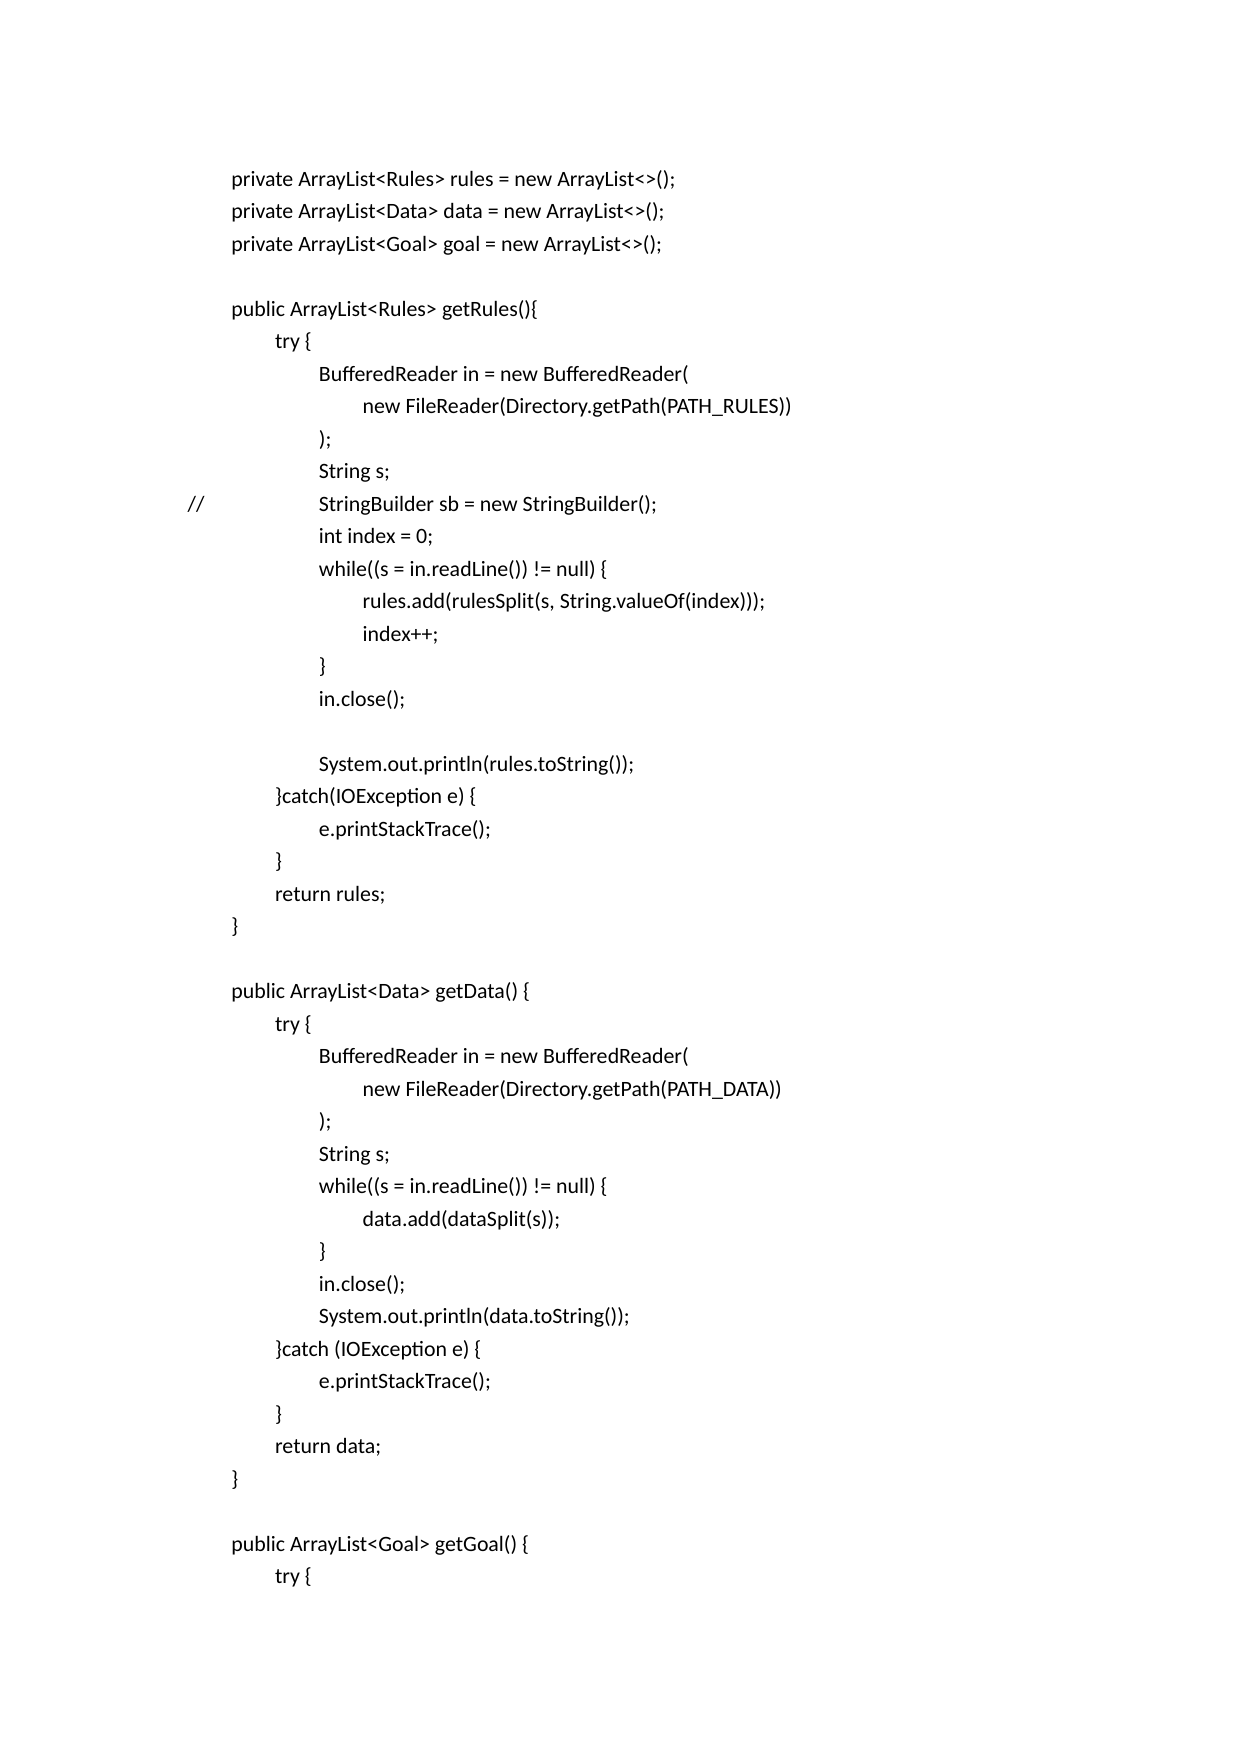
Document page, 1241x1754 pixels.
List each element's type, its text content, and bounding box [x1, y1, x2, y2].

text String s; [187, 1137, 1053, 1169]
text BufferedReader in = new BufferedReader( [187, 357, 1053, 389]
text while((s = in.readLine()) != null) { [187, 552, 1053, 584]
text rules.add(rulesSplit(s, String.valueOf(index))); [187, 584, 1053, 617]
text } [187, 1234, 1053, 1267]
text System.out.println(data.toString()); [187, 1299, 1053, 1332]
text // StringBuilder sb = new StringBuilder(); [187, 487, 1053, 519]
text private ArrayList<Goal> goal = new ArrayList<>(); [187, 227, 1053, 259]
text private ArrayList<Rules> rules = new ArrayList<>(); [187, 162, 1053, 194]
text BufferedReader in = new BufferedReader( [187, 1039, 1053, 1072]
text try { [187, 1007, 1053, 1039]
text ); [187, 422, 1053, 454]
text while((s = in.readLine()) != null) { [187, 1169, 1053, 1202]
text }catch (IOException e) { [187, 1332, 1053, 1364]
text new FileReader(Directory.getPath(PATH_DATA)) [187, 1072, 1053, 1104]
text ); [187, 1104, 1053, 1137]
text data.add(dataSplit(s)); [187, 1202, 1053, 1234]
text public ArrayList<Rules> getRules(){ [187, 292, 1053, 324]
text System.out.println(rules.toString()); [187, 747, 1053, 779]
text in.close(); [187, 1267, 1053, 1299]
text public ArrayList<Data> getData() { [187, 974, 1053, 1007]
text private ArrayList<Data> data = new ArrayList<>(); [187, 194, 1053, 227]
text try { [187, 324, 1053, 357]
text try { [187, 1559, 1053, 1592]
text in.close(); [187, 682, 1053, 714]
text new FileReader(Directory.getPath(PATH_RULES)) [187, 389, 1053, 422]
text e.printStackTrace(); [187, 1364, 1053, 1397]
text } [187, 1462, 1053, 1494]
text return rules; [187, 877, 1053, 909]
text }catch(IOException e) { [187, 779, 1053, 812]
text public ArrayList<Goal> getGoal() { [187, 1527, 1053, 1559]
text e.printStackTrace(); [187, 812, 1053, 844]
text int index = 0; [187, 519, 1053, 552]
text String s; [187, 454, 1053, 487]
text return data; [187, 1429, 1053, 1462]
text } [187, 649, 1053, 682]
text index++; [187, 617, 1053, 649]
text } [187, 1397, 1053, 1429]
text } [187, 844, 1053, 877]
text } [187, 909, 1053, 942]
